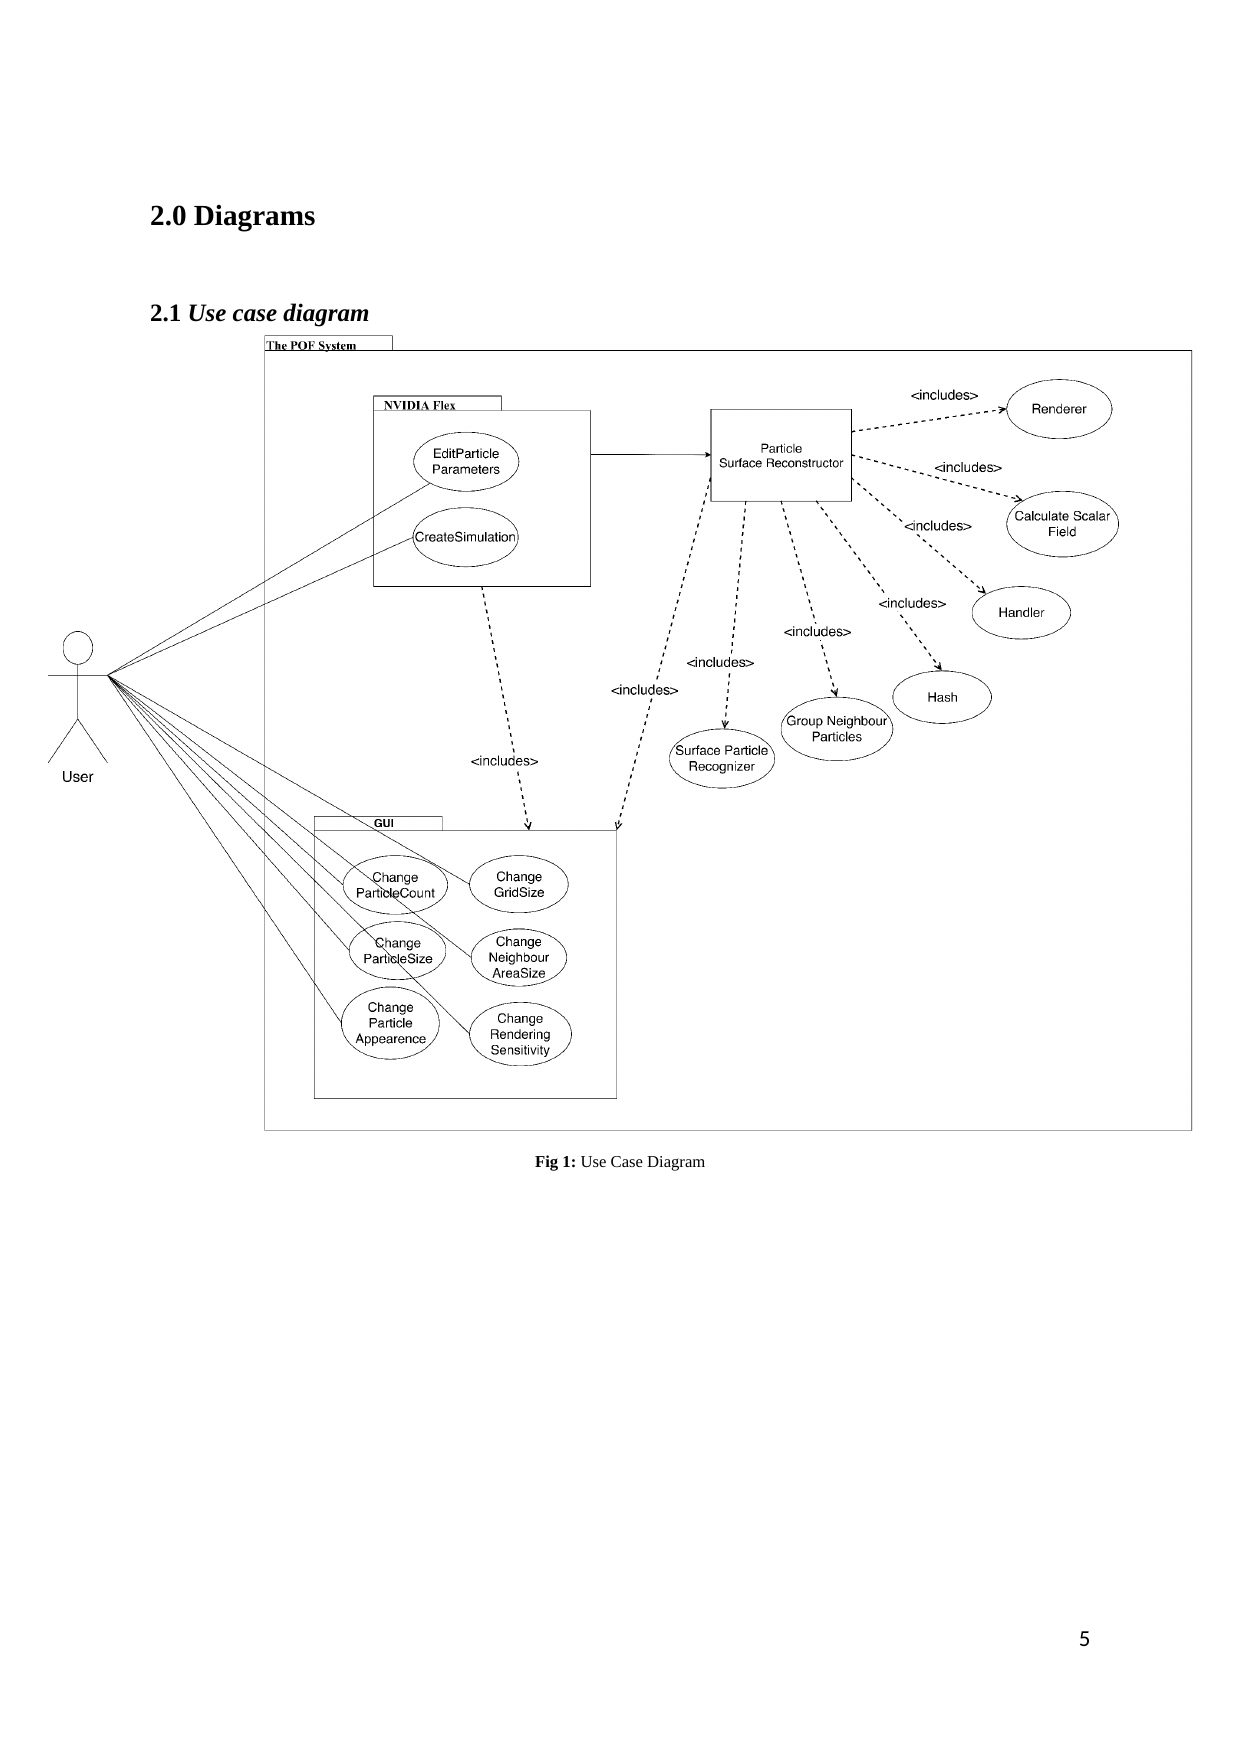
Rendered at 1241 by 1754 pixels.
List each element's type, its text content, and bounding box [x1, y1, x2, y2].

text 2.1 Use case diagram [150, 298, 1090, 327]
text 2.0 Diagrams [150, 198, 1090, 231]
picture [47, 335, 1193, 1131]
text Fig 1: Use Case Diagram [150, 1131, 1090, 1171]
